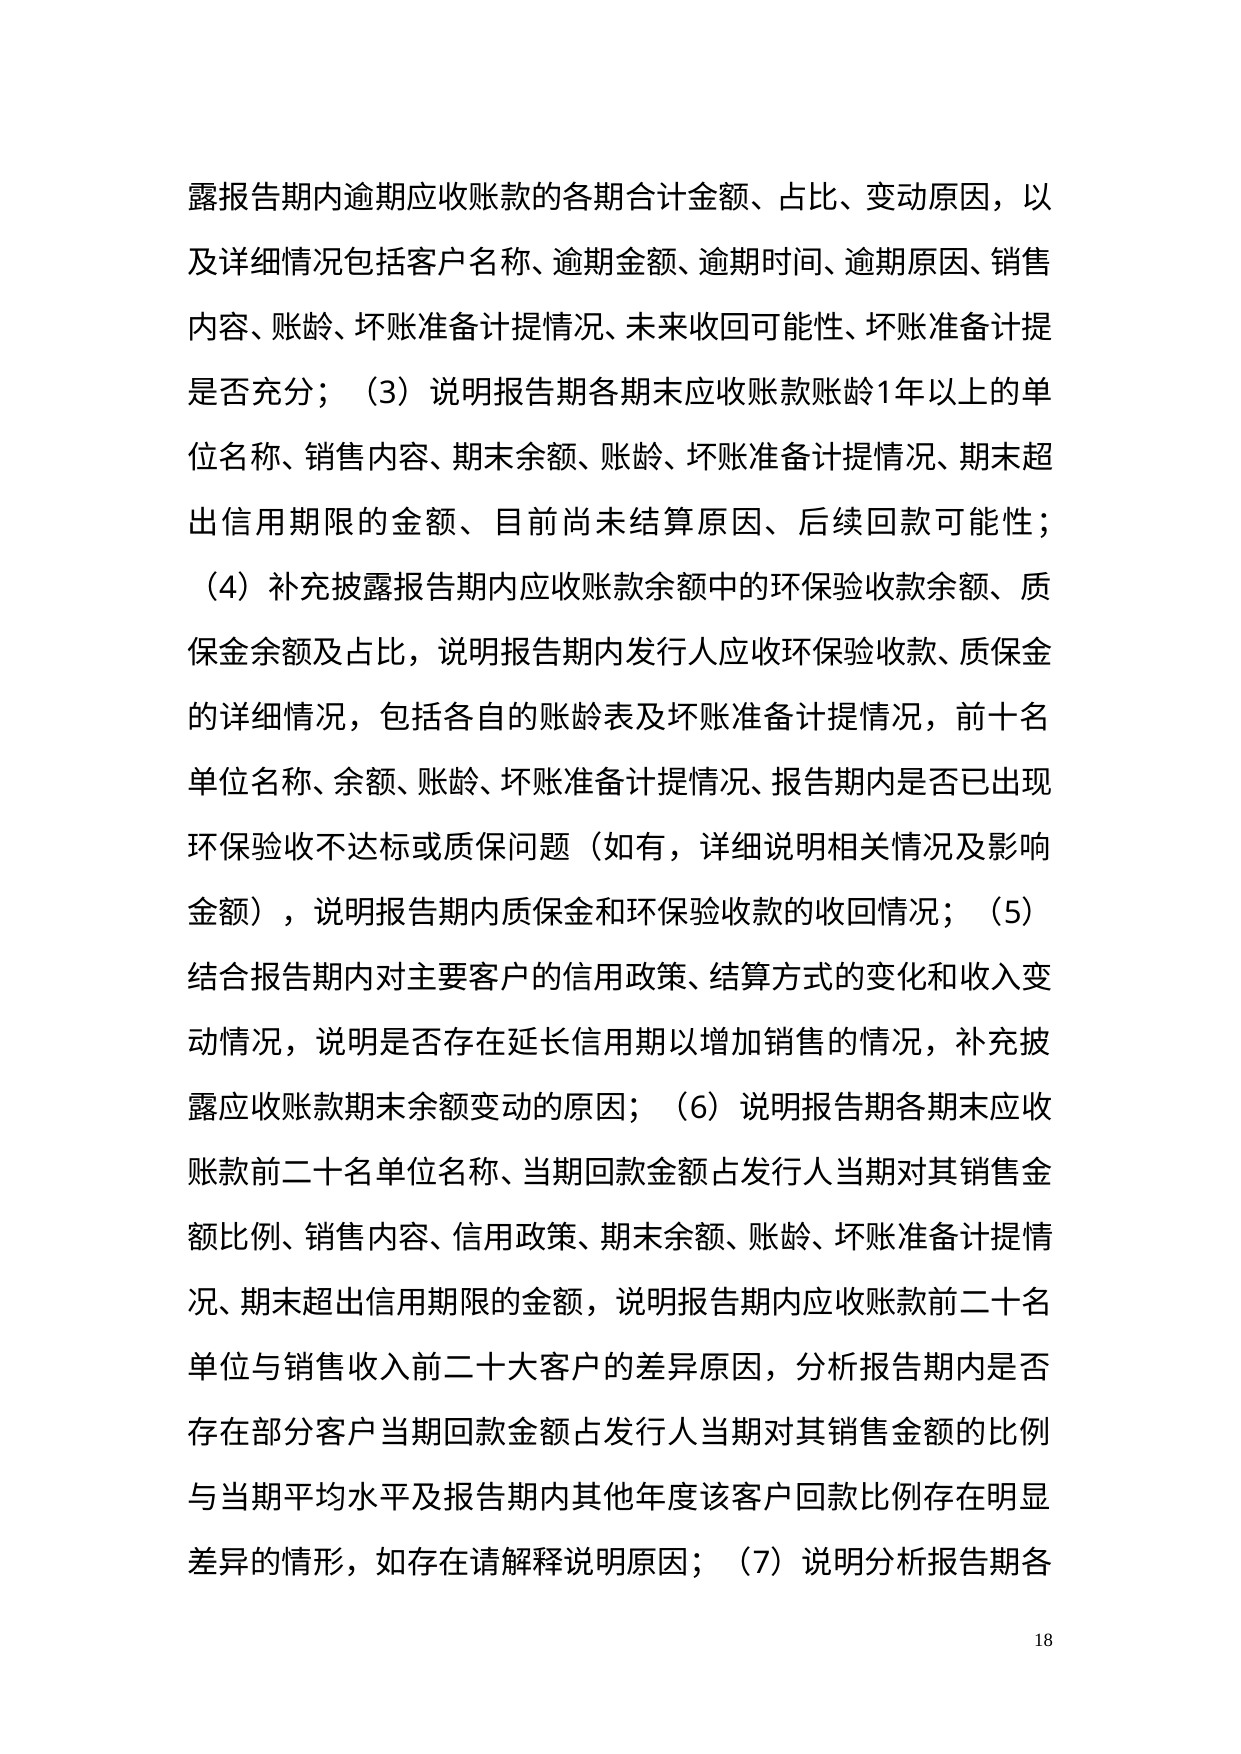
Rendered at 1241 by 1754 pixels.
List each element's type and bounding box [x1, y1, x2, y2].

text [187, 162, 1053, 227]
text [187, 227, 1053, 1592]
